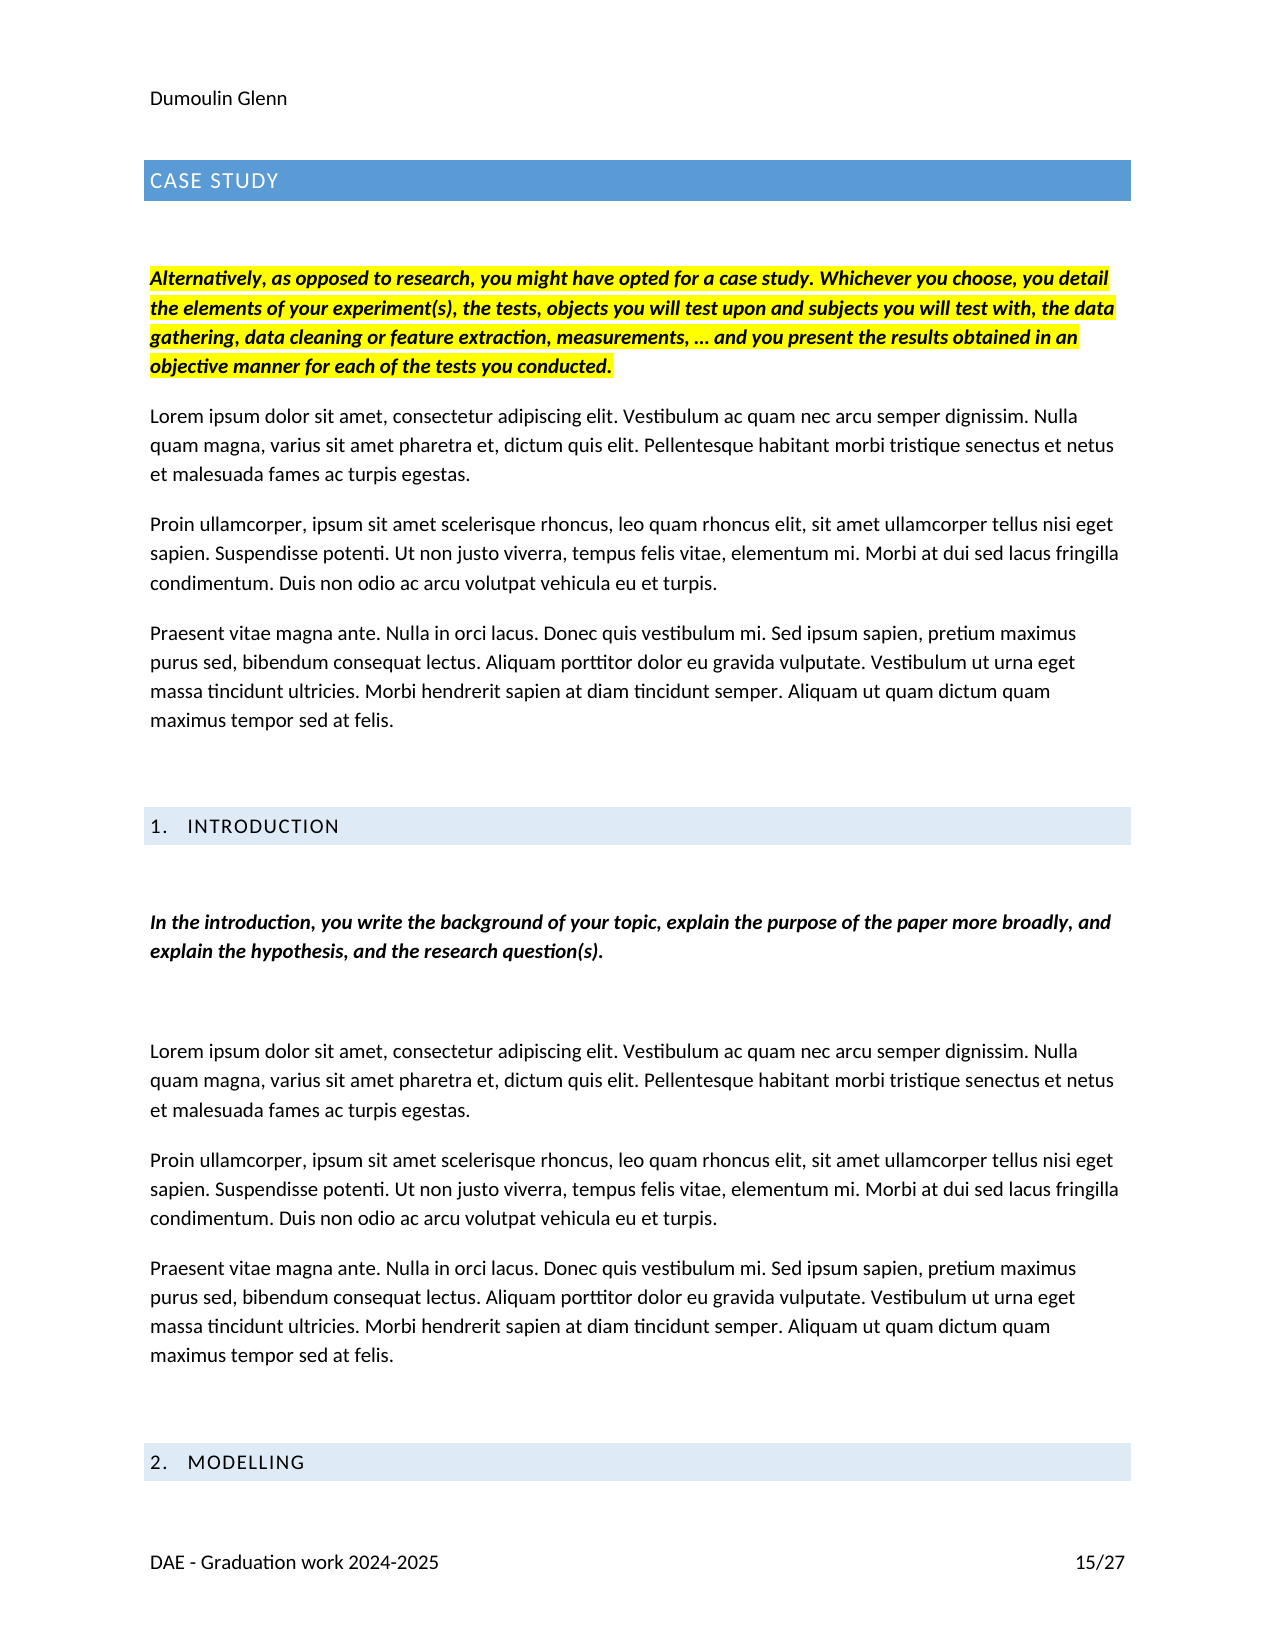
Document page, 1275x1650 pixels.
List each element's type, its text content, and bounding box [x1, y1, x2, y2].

text Lorem ipsum dolor sit amet, consectetur adipiscing elit. Vestibulum ac quam nec arcu semper dignissim. Nulla quam magna, varius sit amet pharetra et, dictum quis elit. Pellentesque habitant morbi tristique senectus et netus et malesuada fames ac turpis egestas. [150, 403, 1125, 487]
subtitle introduction [150, 814, 1125, 839]
text Praesent vitae magna ante. Nulla in orci lacus. Donec quis vestibulum mi. Sed ipsum sapien, pretium maximus purus sed, bibendum consequat lectus. Aliquam porttitor dolor eu gravida vulputate. Vestibulum ut urna eget massa tincidunt ultricies. Morbi hendrerit sapien at diam tincidunt semper. Aliquam ut quam dictum quam maximus tempor sed at felis. [150, 620, 1125, 733]
text In the introduction, you write the background of your topic, explain the purpose of the paper more broadly, and explain the hypothesis, and the research question(s). [150, 909, 1125, 964]
text Lorem ipsum dolor sit amet, consectetur adipiscing elit. Vestibulum ac quam nec arcu semper dignissim. Nulla quam magna, varius sit amet pharetra et, dictum quis elit. Pellentesque habitant morbi tristique senectus et netus et malesuada fames ac turpis egestas. [150, 1038, 1125, 1122]
subtitle Case Study [150, 167, 1125, 195]
text Praesent vitae magna ante. Nulla in orci lacus. Donec quis vestibulum mi. Sed ipsum sapien, pretium maximus purus sed, bibendum consequat lectus. Aliquam porttitor dolor eu gravida vulputate. Vestibulum ut urna eget massa tincidunt ultricies. Morbi hendrerit sapien at diam tincidunt semper. Aliquam ut quam dictum quam maximus tempor sed at felis. [150, 1255, 1125, 1368]
subtitle Modelling [150, 1449, 1125, 1474]
text Alternatively, as opposed to research, you might have opted for a case study. Whichever you choose, you detail the elements of your experiment(s), the tests, objects you will test upon and subjects you will test with, the data gathering, data cleaning or feature extraction, measurements, … and you present the results obtained in an objective manner for each of the tests you conducted. [150, 266, 1125, 378]
